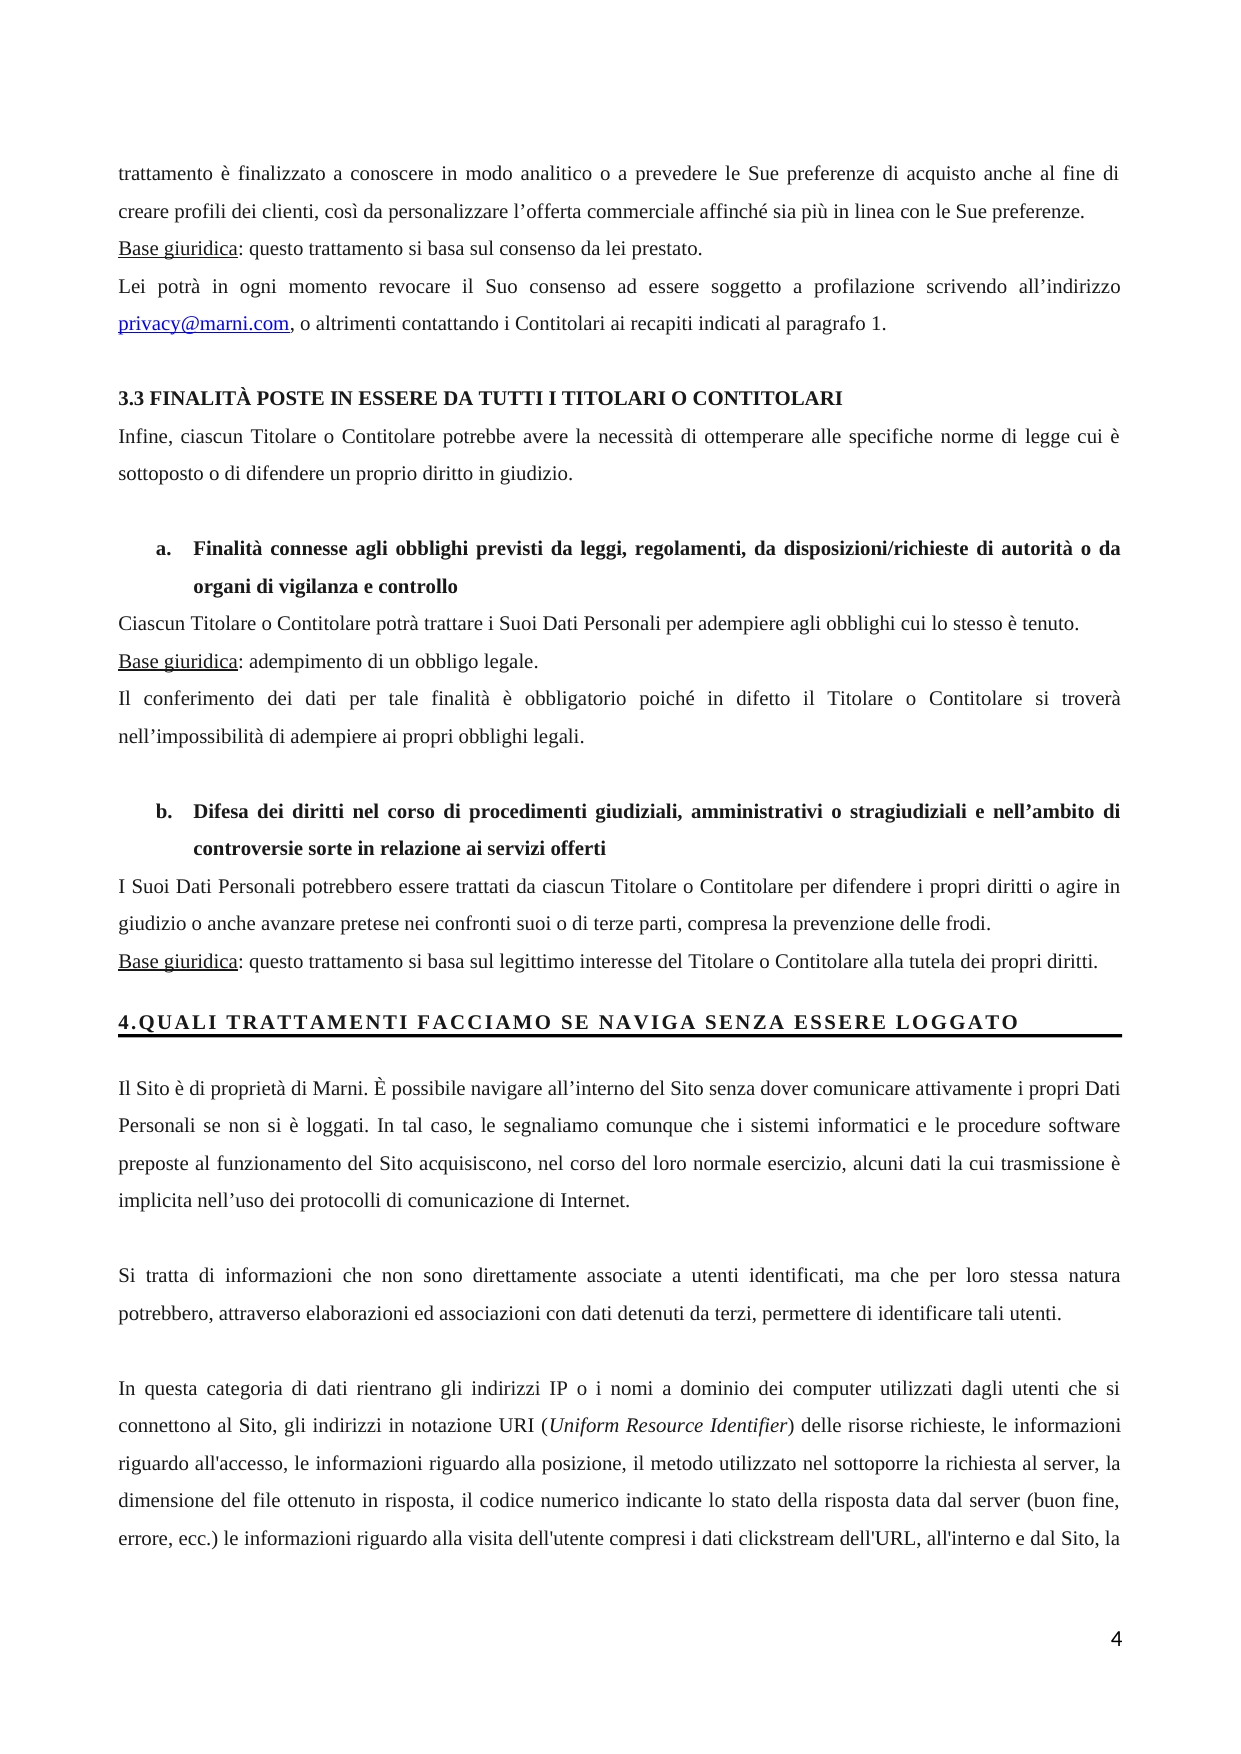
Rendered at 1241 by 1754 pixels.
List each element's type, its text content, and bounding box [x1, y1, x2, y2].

text 3.3 FINALITÀ POSTE IN ESSERE DA TUTTI I TITOLARI O CONTITOLARI [118, 373, 1122, 410]
text Base giuridica: questo trattamento si basa sul legittimo interesse del Titolare o Contitolare alla tutela dei propri diritti. [118, 935, 1122, 973]
list Finalità connesse agli obblighi previsti da leggi, regolamenti, da disposizioni/richieste di autorità o da organi di vigilanza e controllo [156, 523, 1122, 598]
text Il conferimento dei dati per tale finalità è obbligatorio poiché in difetto il Titolare o Contitolare si troverà nell’impossibilità di adempiere ai propri obblighi legali. [118, 673, 1122, 748]
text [118, 1362, 1122, 1550]
text Infine, ciascun Titolare o Contitolare potrebbe avere la necessità di ottemperare alle specifiche norme di legge cui è sottoposto o di difendere un proprio diritto in giudizio. [118, 410, 1122, 485]
text Base giuridica: questo trattamento si basa sul consenso da lei prestato. [118, 223, 1122, 260]
text Ciascun Titolare o Contitolare potrà trattare i Suoi Dati Personali per adempiere agli obblighi cui lo stesso è tenuto. [118, 598, 1122, 635]
text 4.QUALI TRATTAMENTI FACCIAMO SE NAVIGA SENZA ESSERE LOGGATO [118, 1010, 1122, 1034]
list Difesa dei diritti nel corso di procedimenti giudiziali, amministrativi o stragiudiziali e nell’ambito di controversie sorte in relazione ai servizi offerti [156, 785, 1122, 860]
text Si tratta di informazioni che non sono direttamente associate a utenti identificati, ma che per loro stessa natura potrebbero, attraverso elaborazioni ed associazioni con dati detenuti da terzi, permettere di identificare tali utenti. [118, 1250, 1122, 1325]
text Lei potrà in ogni momento revocare il Suo consenso ad essere soggetto a profilazione scrivendo all’indirizzo privacy@marni.com, o altrimenti contattando i Contitolari ai recapiti indicati al paragrafo 1. [118, 260, 1122, 335]
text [118, 148, 1122, 223]
text I Suoi Dati Personali potrebbero essere trattati da ciascun Titolare o Contitolare per difendere i propri diritti o agire in giudizio o anche avanzare pretese nei confronti suoi o di terze parti, compresa la prevenzione delle frodi. [118, 860, 1122, 935]
text Il Sito è di proprietà di Marni. È possibile navigare all’interno del Sito senza dover comunicare attivamente i propri Dati Personali se non si è loggati. In tal caso, le segnaliamo comunque che i sistemi informatici e le procedure software preposte al funzionamento del Sito acquisiscono, nel corso del loro normale esercizio, alcuni dati la cui trasmissione è implicita nell’uso dei protocolli di comunicazione di Internet. [118, 1062, 1122, 1212]
text Base giuridica: adempimento di un obbligo legale. [118, 635, 1122, 673]
